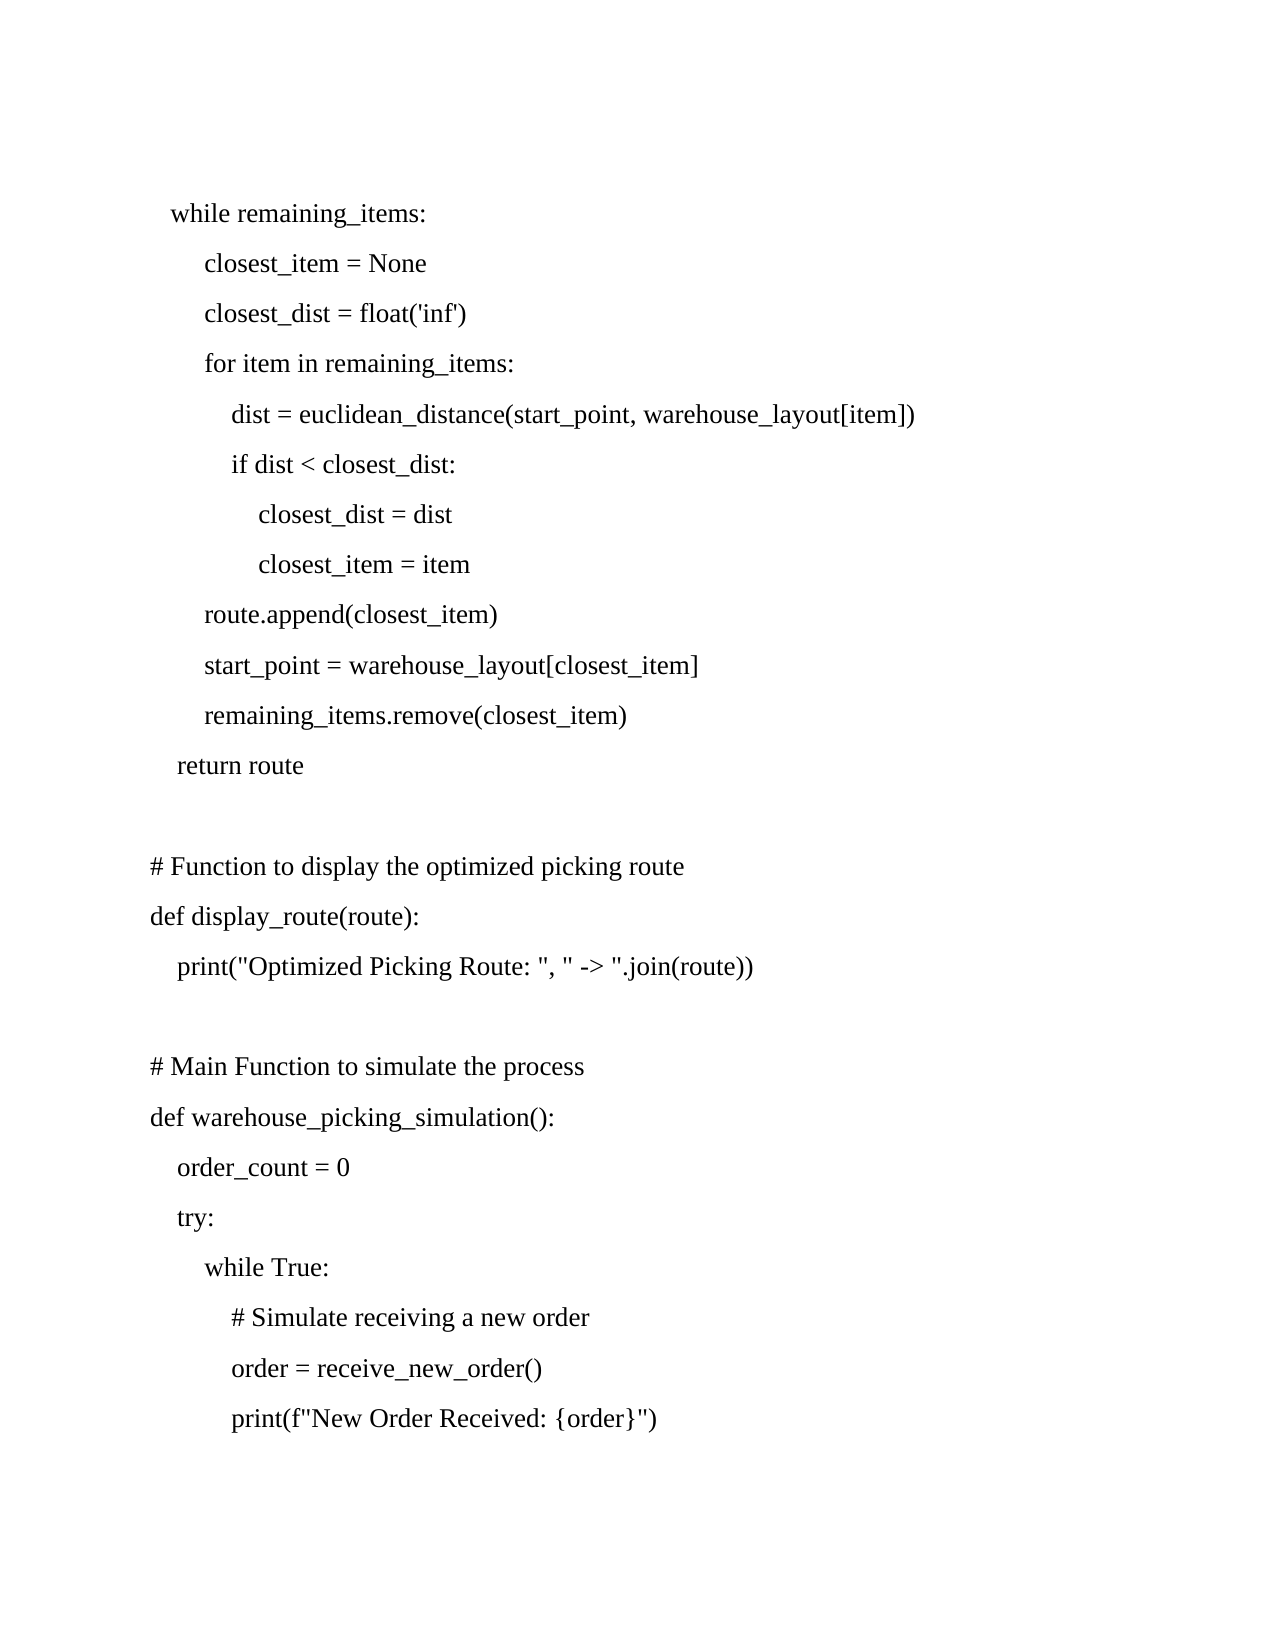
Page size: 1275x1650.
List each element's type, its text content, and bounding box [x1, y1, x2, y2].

text print(f"New Order Received: {order}") [150, 1402, 1125, 1433]
text while True: [150, 1251, 1125, 1282]
text closest_dist = dist [150, 498, 1125, 529]
text closest_dist = float('inf') [150, 297, 1125, 328]
text try: [150, 1201, 1125, 1232]
text def warehouse_picking_simulation(): [150, 1101, 1125, 1132]
text start_point = warehouse_layout[closest_item] [150, 649, 1125, 680]
text def display_route(route): [150, 900, 1125, 931]
text closest_item = None [150, 247, 1125, 278]
text for item in remaining_items: [150, 347, 1125, 379]
text remaining_items.remove(closest_item) [150, 699, 1125, 730]
text if dist < closest_dist: [150, 448, 1125, 479]
text # Simulate receiving a new order [150, 1301, 1125, 1333]
text return route [150, 749, 1125, 780]
text while remaining_items: [150, 197, 1125, 228]
text order = receive_new_order() [150, 1352, 1125, 1383]
text route.append(closest_item) [150, 598, 1125, 630]
text order_count = 0 [150, 1151, 1125, 1182]
text print("Optimized Picking Route: ", " -> ".join(route)) [150, 950, 1125, 981]
text # Main Function to simulate the process [150, 1050, 1125, 1082]
text dist = euclidean_distance(start_point, warehouse_layout[item]) [150, 398, 1125, 429]
text # Function to display the optimized picking route [150, 849, 1125, 881]
text closest_item = item [150, 548, 1125, 579]
